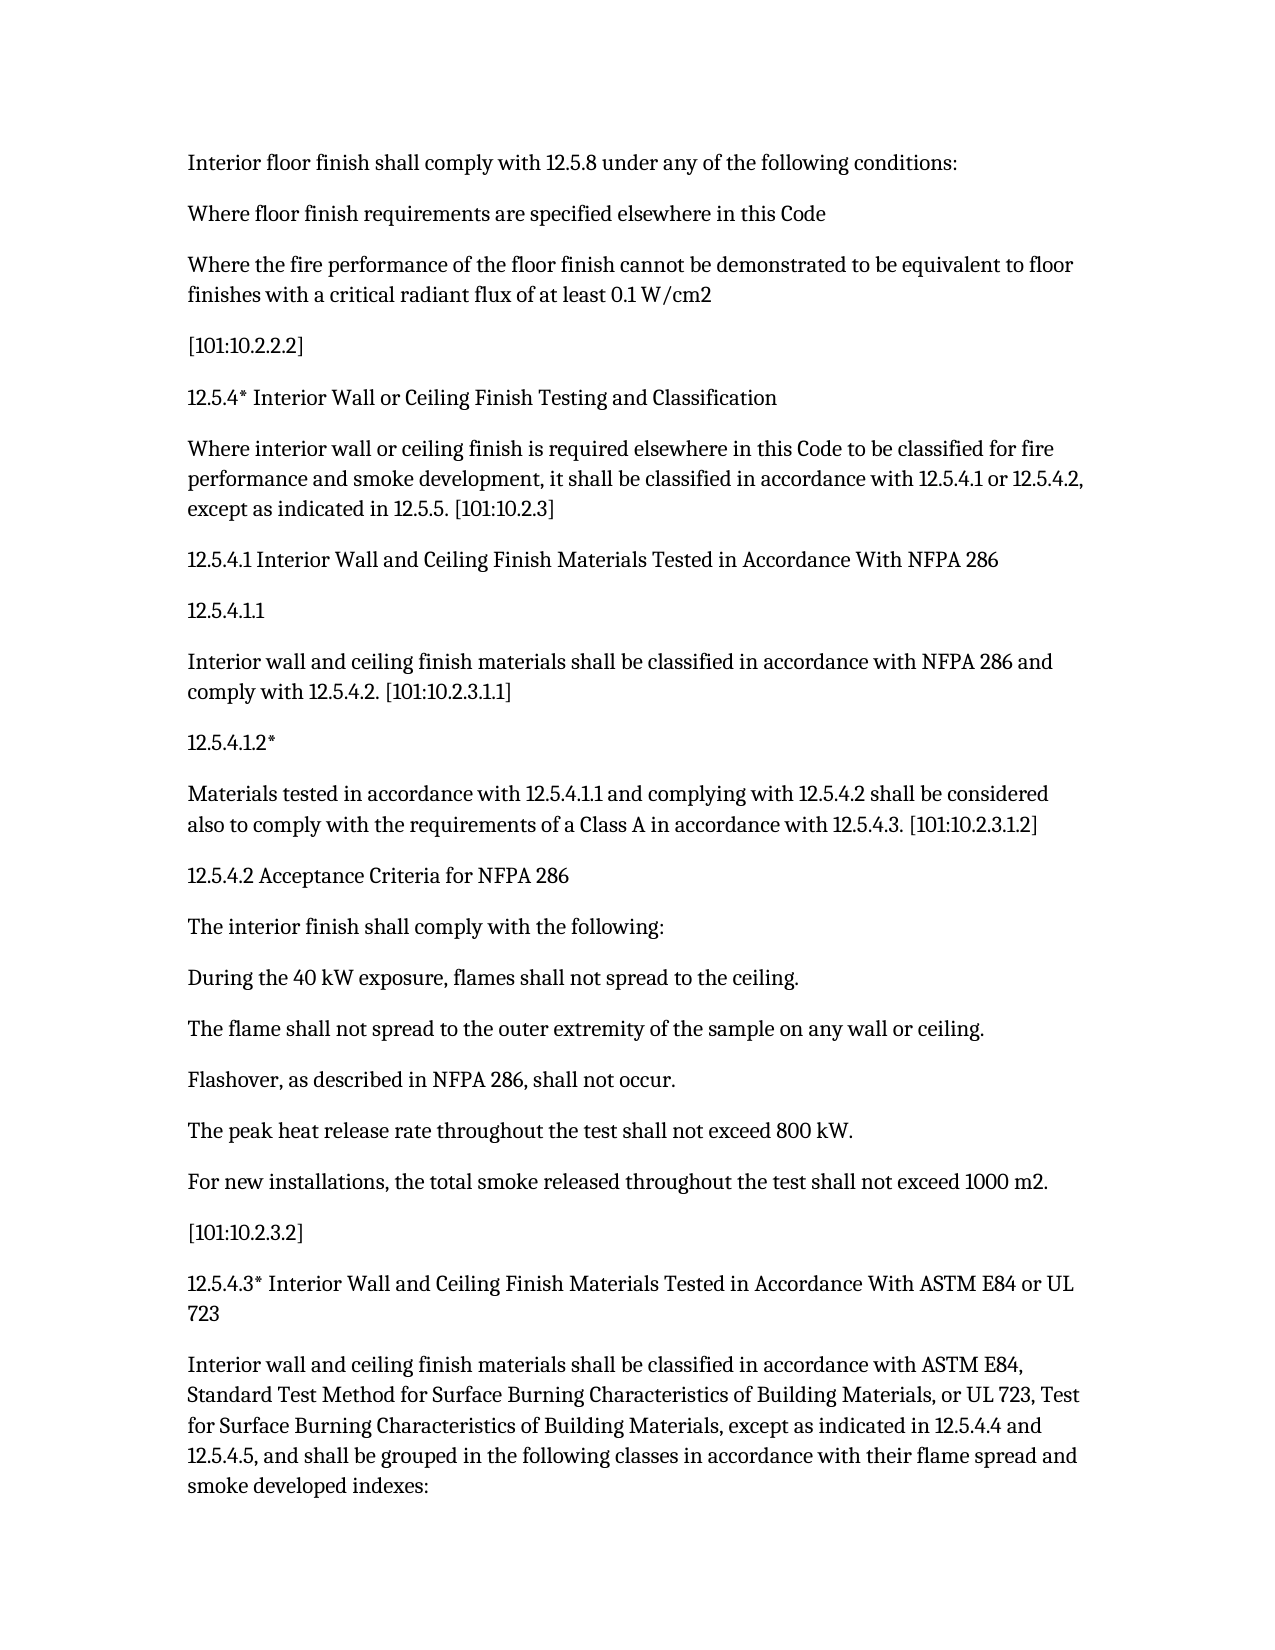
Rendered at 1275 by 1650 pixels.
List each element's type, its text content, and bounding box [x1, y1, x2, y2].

text The flame shall not spread to the outer extremity of the sample on any wall or ceiling. [187, 1016, 1087, 1042]
text The interior finish shall comply with the following: [187, 913, 1087, 940]
text 12.5.4.3* Interior Wall and Ceiling Finish Materials Tested in Accordance With ASTM E84 or UL 723 [187, 1271, 1087, 1327]
text [101:10.2.3.2] [187, 1220, 1087, 1246]
text Interior wall and ceiling finish materials shall be classified in accordance with NFPA 286 and comply with 12.5.4.2. [101:10.2.3.1.1] [187, 649, 1087, 706]
text 12.5.4.2 Acceptance Criteria for NFPA 286 [187, 862, 1087, 889]
text 12.5.4.1.1 [187, 598, 1087, 624]
text 12.5.4.1.2* [187, 730, 1087, 757]
text Where interior wall or ceiling finish is required elsewhere in this Code to be classified for fire performance and smoke development, it shall be classified in accordance with 12.5.4.1 or 12.5.4.2, except as indicated in 12.5.5. [101:10.2.3] [187, 435, 1087, 522]
text 12.5.4* Interior Wall or Ceiling Finish Testing and Classification [187, 384, 1087, 411]
text Interior floor finish shall comply with 12.5.8 under any of the following conditions: [187, 150, 1087, 176]
text [101:10.2.2.2] [187, 333, 1087, 360]
text 12.5.4.1 Interior Wall and Ceiling Finish Materials Tested in Accordance With NFPA 286 [187, 547, 1087, 573]
text Interior wall and ceiling finish materials shall be classified in accordance with ASTM E84, Standard Test Method for Surface Burning Characteristics of Building Materials, or UL 723, Test for Surface Burning Characteristics of Building Materials, except as indicated in 12.5.4.4 and 12.5.4.5, and shall be grouped in the following classes in accordance with their flame spread and smoke developed indexes: [187, 1352, 1087, 1499]
text For new installations, the total smoke released throughout the test shall not exceed 1000 m2. [187, 1169, 1087, 1195]
text Flashover, as described in NFPA 286, shall not occur. [187, 1067, 1087, 1093]
text Where floor finish requirements are specified elsewhere in this Code [187, 201, 1087, 227]
text Materials tested in accordance with 12.5.4.1.1 and complying with 12.5.4.2 shall be considered also to comply with the requirements of a Class A in accordance with 12.5.4.3. [101:10.2.3.1.2] [187, 781, 1087, 838]
text The peak heat release rate throughout the test shall not exceed 800 kW. [187, 1118, 1087, 1144]
text During the 40 kW exposure, flames shall not spread to the ceiling. [187, 964, 1087, 991]
text Where the fire performance of the floor finish cannot be demonstrated to be equivalent to floor finishes with a critical radiant flux of at least 0.1 W/cm2 [187, 252, 1087, 309]
